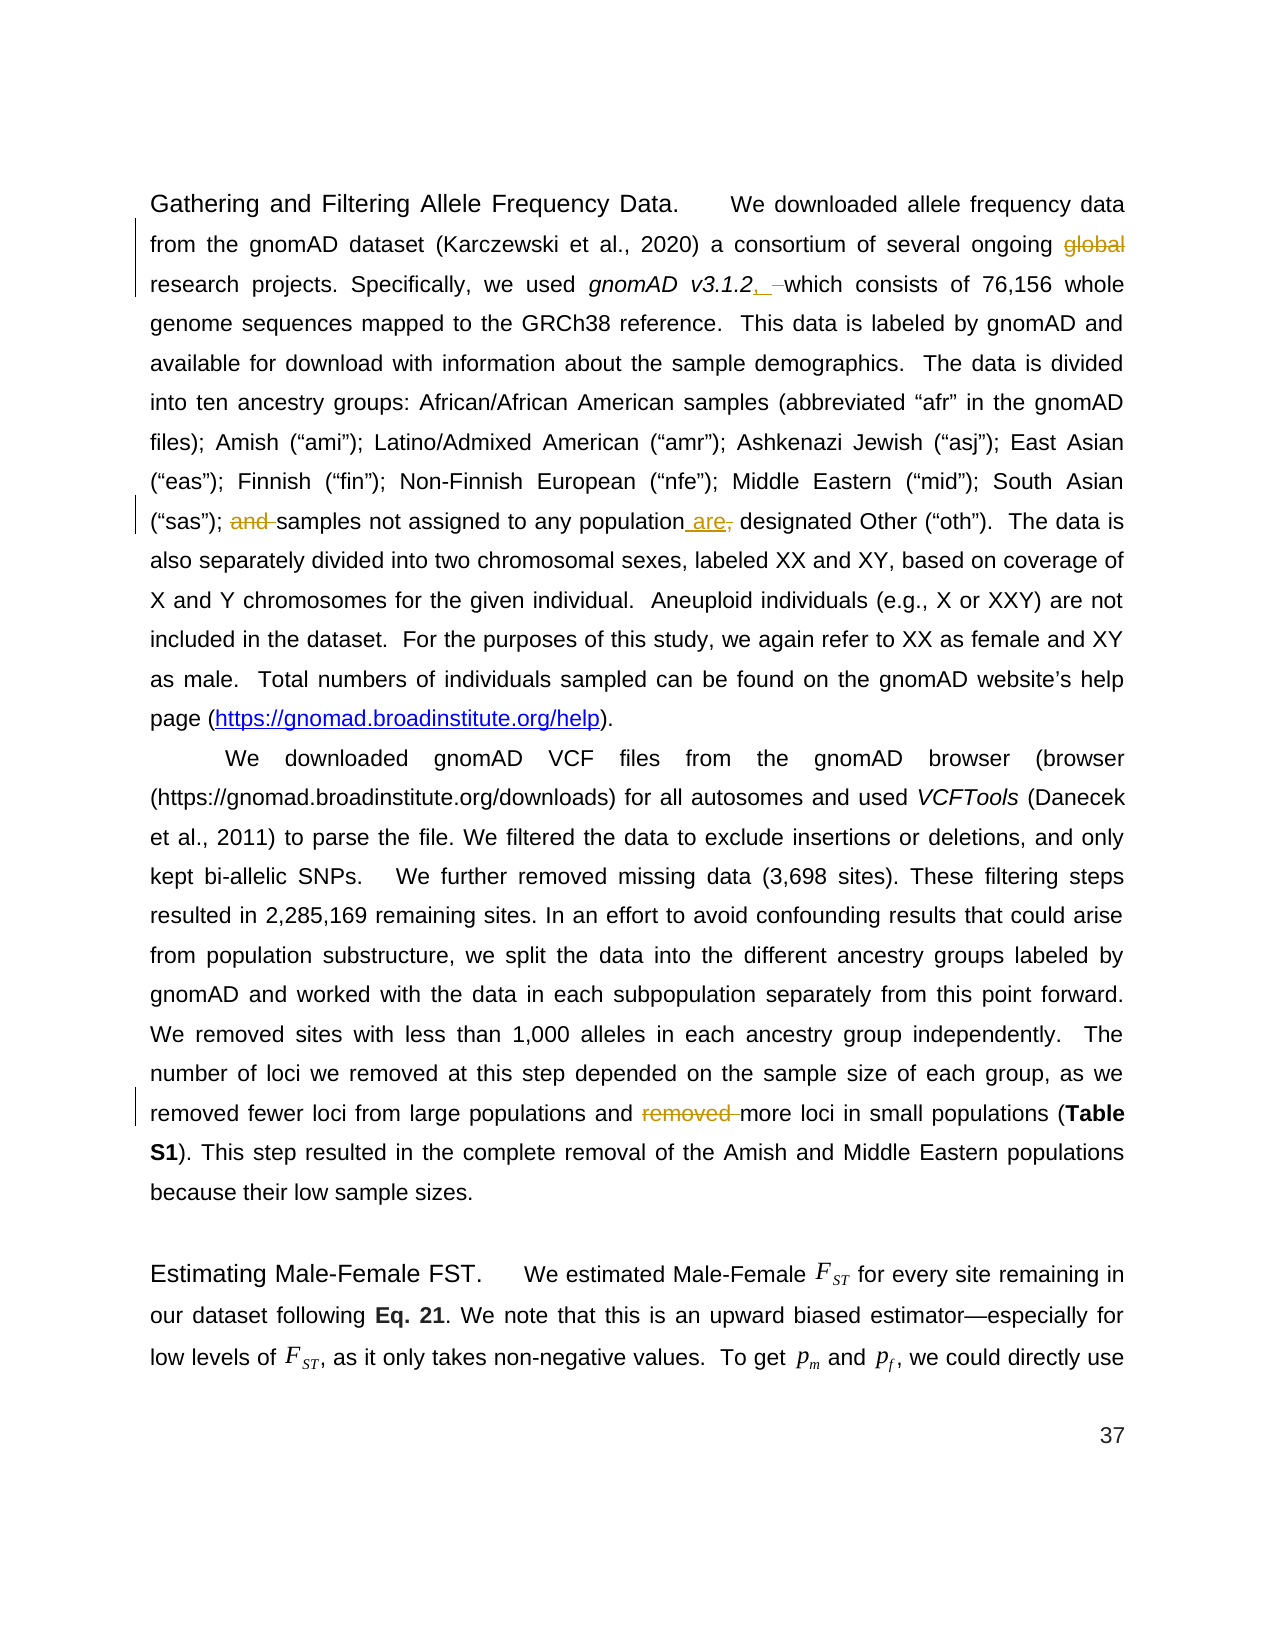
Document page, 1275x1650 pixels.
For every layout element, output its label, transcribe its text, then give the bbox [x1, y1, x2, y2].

text We downloaded gnomAD VCF files from the gnomAD browser (browser (https://gnomad.broadinstitute.org/downloads) for all autosomes and used VCFTools to parse the file. We filtered the data to exclude insertions or deletions, and only kept bi-allelic SNPs. We further removed missing data (3,698 sites). These filtering steps resulted in 2,285,169 remaining sites. In an effort to avoid confounding results that could arise from population substructure, we split the data into the different ancestry groups labeled by gnomAD and worked with the data in each subpopulation separately from this point forward. We removed sites with less than 1,000 alleles in each ancestry group independently. The number of loci we removed at this step depended on the sample size of each group, as we removed fewer loci from large populations and more loci in small populations (Table S1). This step resulted in the complete removal of the Amish and Middle Eastern populations because their low sample sizes. [150, 744, 1125, 1205]
text Gathering and Filtering Allele Frequency Data. We downloaded allele frequency data from the gnomAD dataset a consortium of several ongoing research projects. Specifically, we used gnomAD v3.1.2which consists of 76,156 whole genome sequences mapped to the GRCh38 reference. This data is labeled by gnomAD and available for download with information about the sample demographics. The data is divided into ten ancestry groups: African/African American samples (abbreviated “afr” in the gnomAD files); Amish (“ami”); Latino/Admixed American (“amr”); Ashkenazi Jewish (“asj”); East Asian (“eas”); Finnish (“fin”); Non-Finnish European (“nfe”); Middle Eastern (“mid”); South Asian (“sas”); samples not assigned to any population designated Other (“oth”). The data is also separately divided into two chromosomal sexes, labeled XX and XY, based on coverage of X and Y chromosomes for the given individual. Aneuploid individuals (e.g., X or XXY) are not included in the dataset. For the purposes of this study, we again refer to XX as female and XY as male. Total numbers of individuals sampled can be found on the gnomAD website’s help page (https://gnomad.broadinstitute.org/help). [150, 189, 1125, 731]
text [150, 1258, 1125, 1373]
